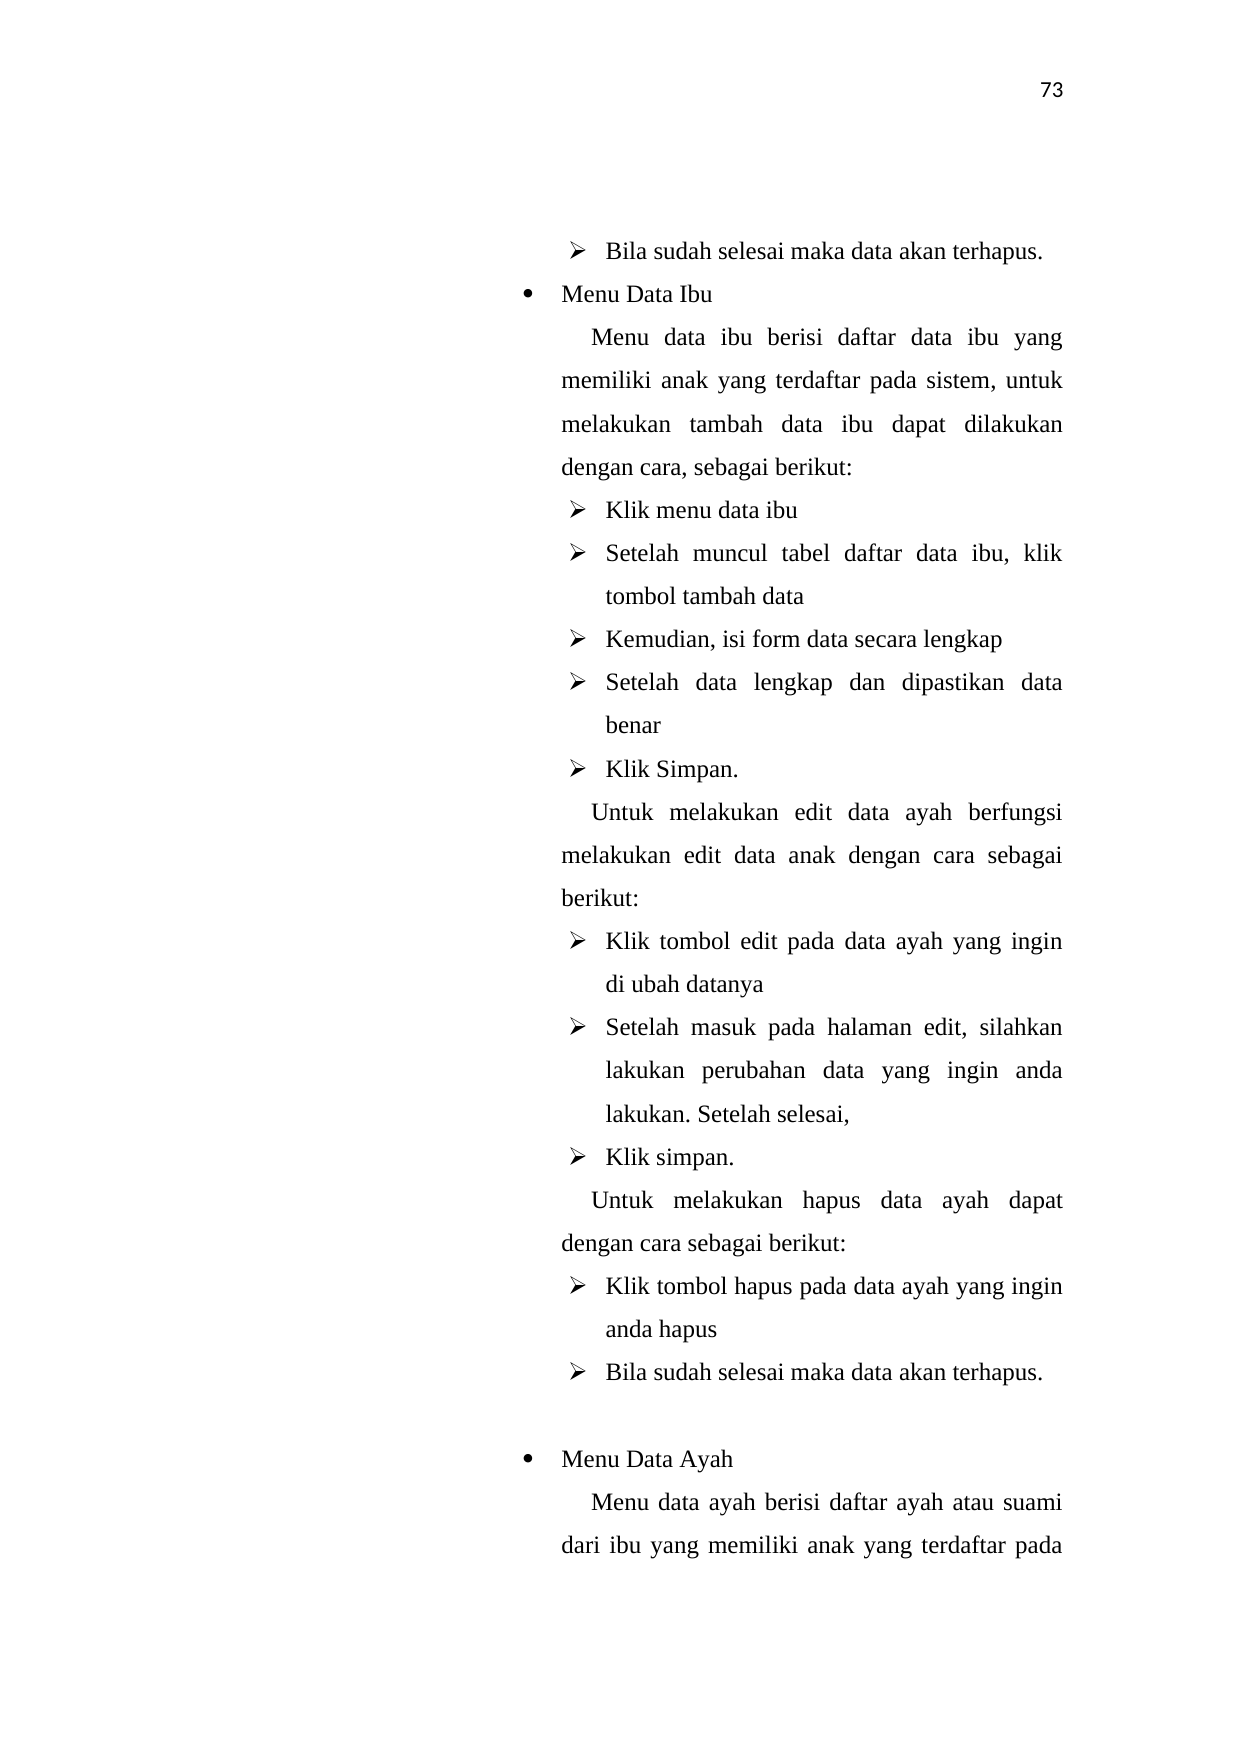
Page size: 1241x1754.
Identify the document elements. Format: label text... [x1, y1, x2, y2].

list Bila sudah selesai maka data akan terhapus. [568, 236, 1063, 265]
list Setelah masuk pada halaman edit, silahkan lakukan perubahan data yang ingin anda lakukan. Setelah selesai, [568, 1012, 1063, 1127]
list Untuk melakukan edit data ayah berfungsi melakukan edit data anak dengan cara sebagai berikut: [561, 797, 1063, 912]
list Kemudian, isi form data secara lengkap [568, 624, 1063, 653]
list Setelah muncul tabel daftar data ibu, klik tombol tambah data [568, 538, 1063, 610]
list Untuk melakukan hapus data ayah dapat dengan cara sebagai berikut: [561, 1185, 1063, 1257]
list Setelah data lengkap dan dipastikan data benar [568, 667, 1063, 739]
list Klik tombol hapus pada data ayah yang ingin anda hapus [568, 1271, 1063, 1343]
list Klik simpan. [568, 1142, 1063, 1171]
list Klik Simpan. [568, 754, 1063, 782]
list Klik tombol edit pada data ayah yang ingin di ubah datanya [568, 926, 1063, 998]
list Menu Data Ibu [524, 279, 1063, 308]
list Menu data ibu berisi daftar data ibu yang memiliki anak yang terdaftar pada sistem, untuk melakukan tambah data ibu dapat dilakukan dengan cara, sebagai berikut: [561, 322, 1063, 481]
list Klik menu data ibu [568, 495, 1063, 524]
list Bila sudah selesai maka data akan terhapus. [568, 1357, 1063, 1386]
list Menu Data Ayah [524, 1444, 1063, 1472]
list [561, 1487, 1063, 1559]
